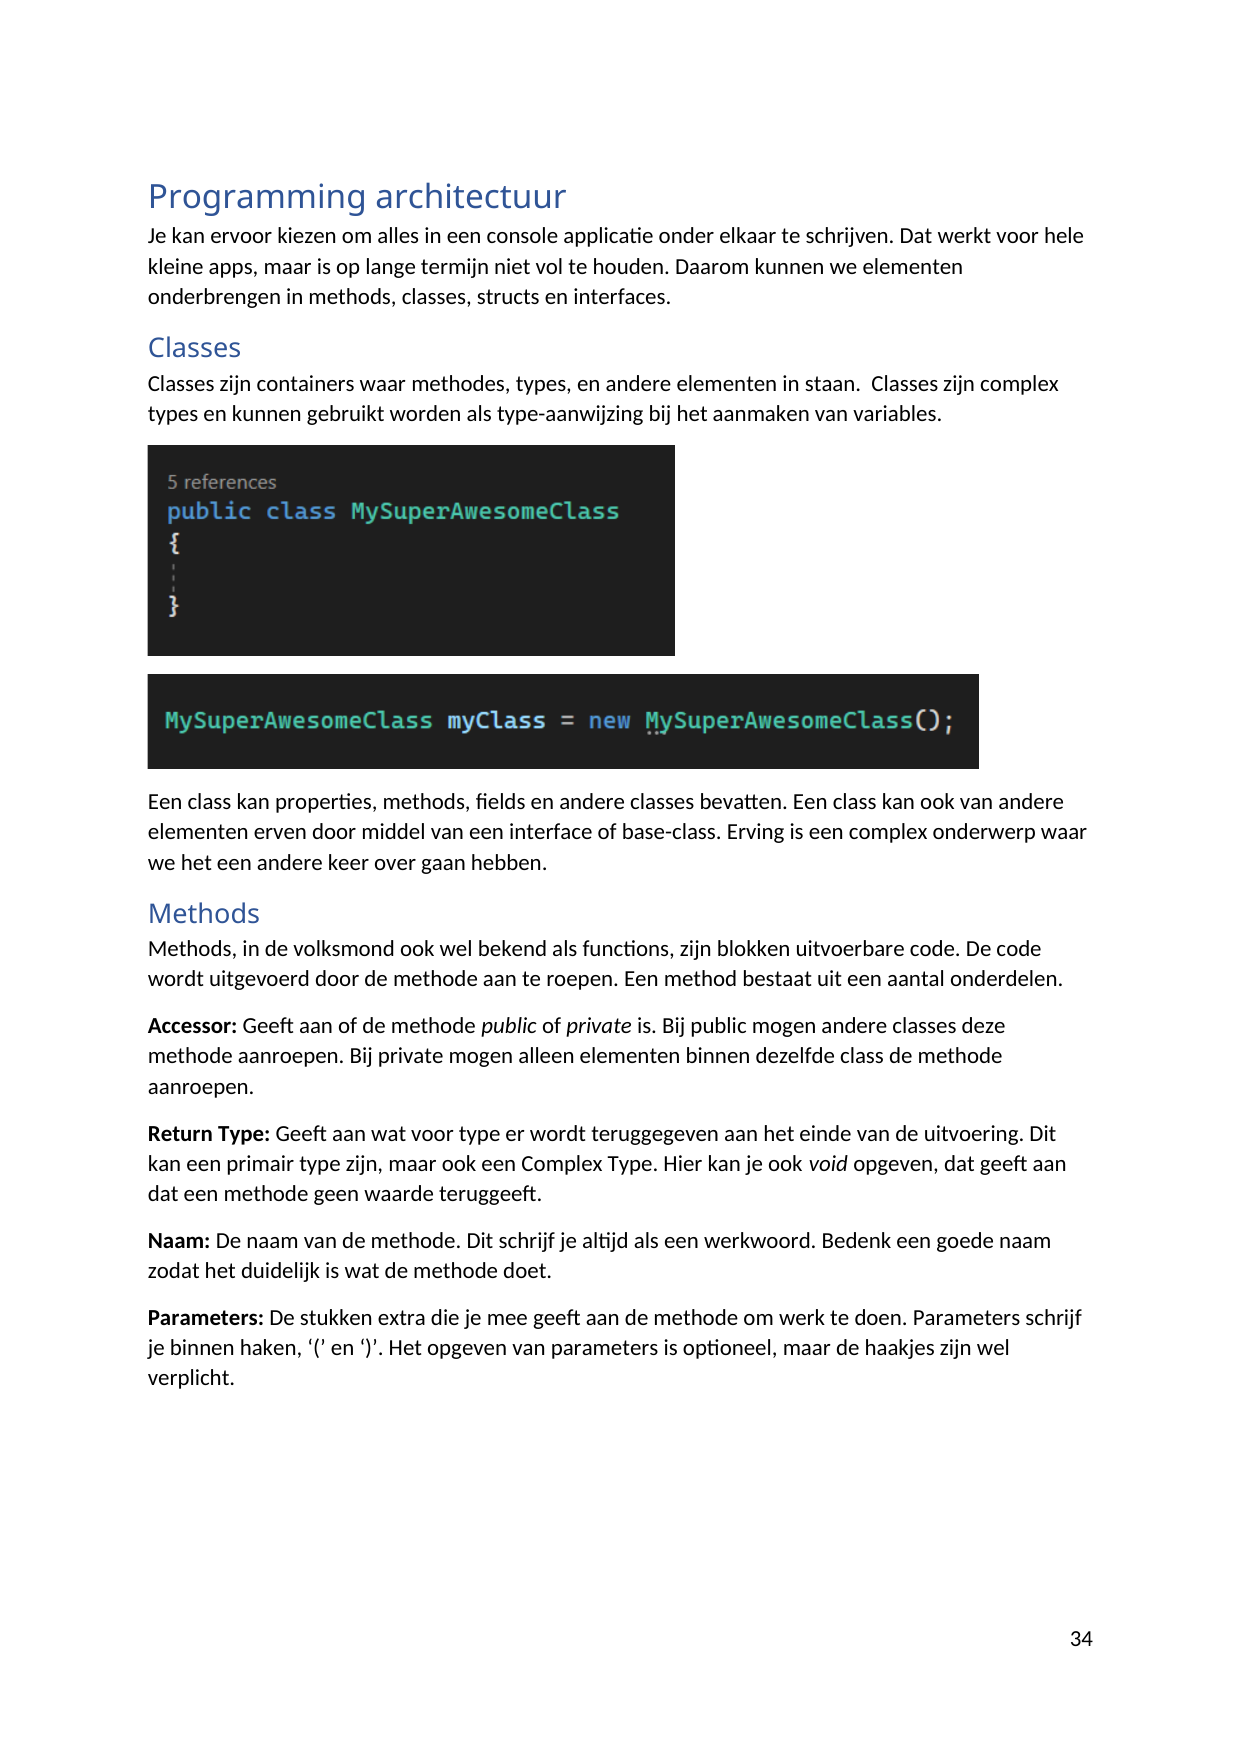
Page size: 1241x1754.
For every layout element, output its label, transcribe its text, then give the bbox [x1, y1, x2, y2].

text Methods, in de volksmond ook wel bekend als functions, zijn blokken uitvoerbare code. De code wordt uitgevoerd door de methode aan te roepen. Een method bestaat uit een aantal onderdelen. [148, 934, 1093, 992]
text Parameters: De stukken extra die je mee geeft aan de methode om werk te doen. Parameters schrijf je binnen haken, ‘(’ en ‘)’. Het opgeven van parameters is optioneel, maar de haakjes zijn wel verplicht. [148, 1303, 1093, 1391]
text Je kan ervoor kiezen om alles in een console applicatie onder elkaar te schrijven. Dat werkt voor hele kleine apps, maar is op lange termijn niet vol te houden. Daarom kunnen we elementen onderbrengen in methods, classes, structs en interfaces. [148, 222, 1093, 310]
picture [147, 445, 675, 656]
subtitle Programming architectuur [148, 173, 1093, 218]
text Return Type: Geeft aan wat voor type er wordt teruggegeven aan het einde van de uitvoering. Dit kan een primair type zijn, maar ook een Complex Type. Hier kan je ook void opgeven, dat geeft aan dat een methode geen waarde teruggeeft. [148, 1119, 1093, 1207]
text Een class kan properties, methods, fields en andere classes bevatten. Een class kan ook van andere elementen erven door middel van een interface of base-class. Erving is een complex onderwerp waar we het een andere keer over gaan hebben. [148, 787, 1093, 876]
picture [147, 674, 979, 769]
subtitle Methods [148, 894, 1093, 931]
text Accessor: Geeft aan of de methode public of private is. Bij public mogen andere classes deze methode aanroepen. Bij private mogen alleen elementen binnen dezelfde class de methode aanroepen. [148, 1011, 1093, 1100]
subtitle Classes [148, 329, 1093, 366]
text Naam: De naam van de methode. Dit schrijf je altijd als een werkwoord. Bedenk een goede naam zodat het duidelijk is wat de methode doet. [148, 1226, 1093, 1284]
text Classes zijn containers waar methodes, types, en andere elementen in staan. Classes zijn complex types en kunnen gebruikt worden als type-aanwijzing bij het aanmaken van variables. [148, 369, 1093, 427]
